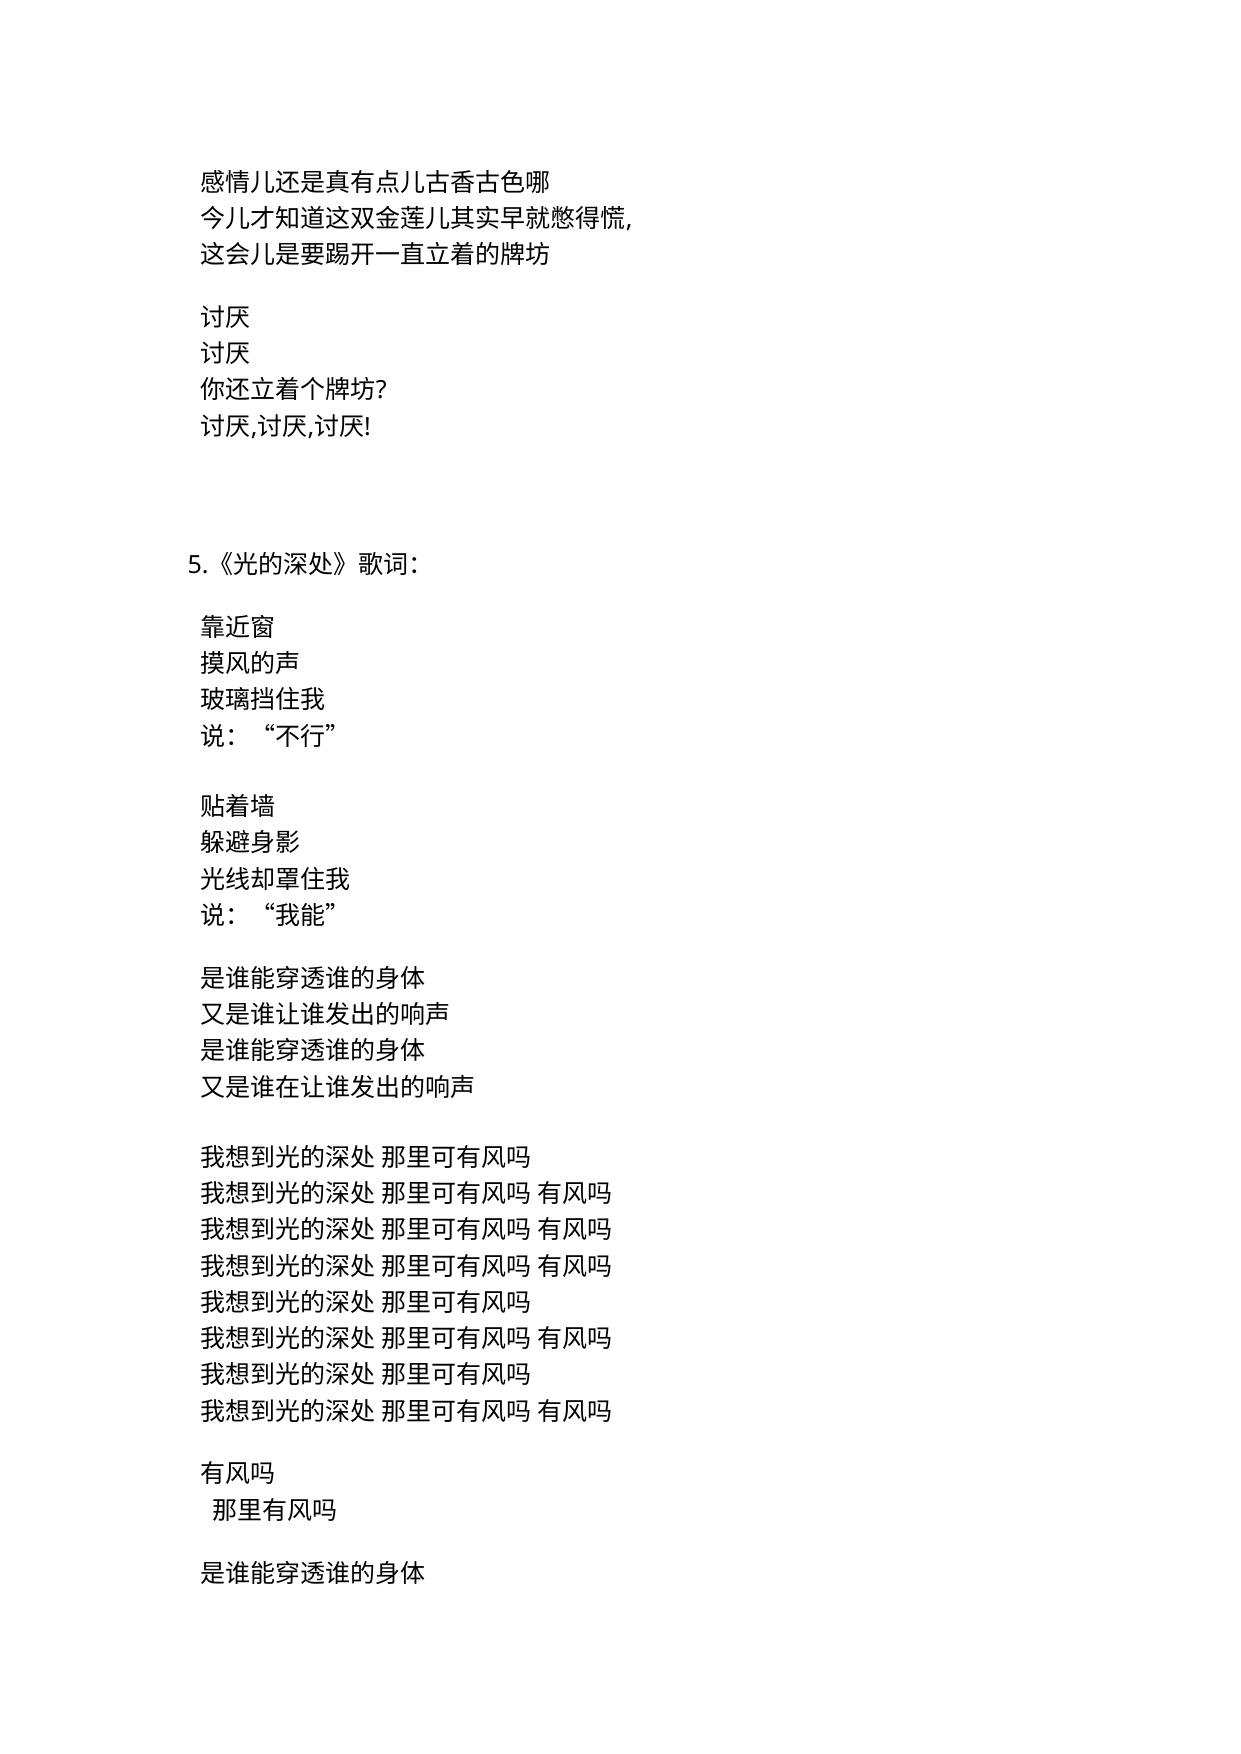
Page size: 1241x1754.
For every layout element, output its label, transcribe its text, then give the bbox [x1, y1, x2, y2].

text 我想到光的深处 那里可有风吗 有风吗 [187, 1173, 1053, 1210]
text 我想到光的深处 那里可有风吗 [187, 1137, 1053, 1173]
text 讨厌 [187, 334, 1053, 370]
text 讨厌,讨厌,讨厌! [187, 406, 1053, 442]
text 光线却罩住我 [187, 859, 1053, 895]
text 说：“我能” [187, 895, 1053, 932]
text 是谁能穿透谁的身体 [187, 1553, 1053, 1589]
text 感情儿还是真有点儿古香古色哪 [187, 162, 1053, 198]
text 又是谁在让谁发出的响声 [187, 1067, 1053, 1103]
text 这会儿是要踢开一直立着的牌坊 [187, 234, 1053, 271]
text 说：“不行” [187, 716, 1053, 752]
text 贴着墙 [187, 787, 1053, 823]
text 我想到光的深处 那里可有风吗 [187, 1282, 1053, 1318]
text 我想到光的深处 那里可有风吗 有风吗 [187, 1246, 1053, 1282]
text 我想到光的深处 那里可有风吗 有风吗 [187, 1318, 1053, 1355]
text 5.《光的深处》歌词： [187, 544, 1053, 581]
text 我想到光的深处 那里可有风吗 [187, 1355, 1053, 1391]
text 那里有风吗 [187, 1490, 1053, 1526]
text 有风吗 [187, 1454, 1053, 1490]
text 我想到光的深处 那里可有风吗 有风吗 [187, 1210, 1053, 1246]
text 玻璃挡住我 [187, 680, 1053, 716]
text 今儿才知道这双金莲儿其实早就憋得慌, [187, 198, 1053, 234]
text 是谁能穿透谁的身体 [187, 958, 1053, 994]
text 摸风的声 [187, 644, 1053, 680]
text 躲避身影 [187, 823, 1053, 859]
text 我想到光的深处 那里可有风吗 有风吗 [187, 1391, 1053, 1427]
text 讨厌 [187, 297, 1053, 334]
text 你还立着个牌坊? [187, 370, 1053, 406]
text 靠近窗 [187, 607, 1053, 644]
text 是谁能穿透谁的身体 [187, 1031, 1053, 1067]
text 又是谁让谁发出的响声 [187, 994, 1053, 1031]
